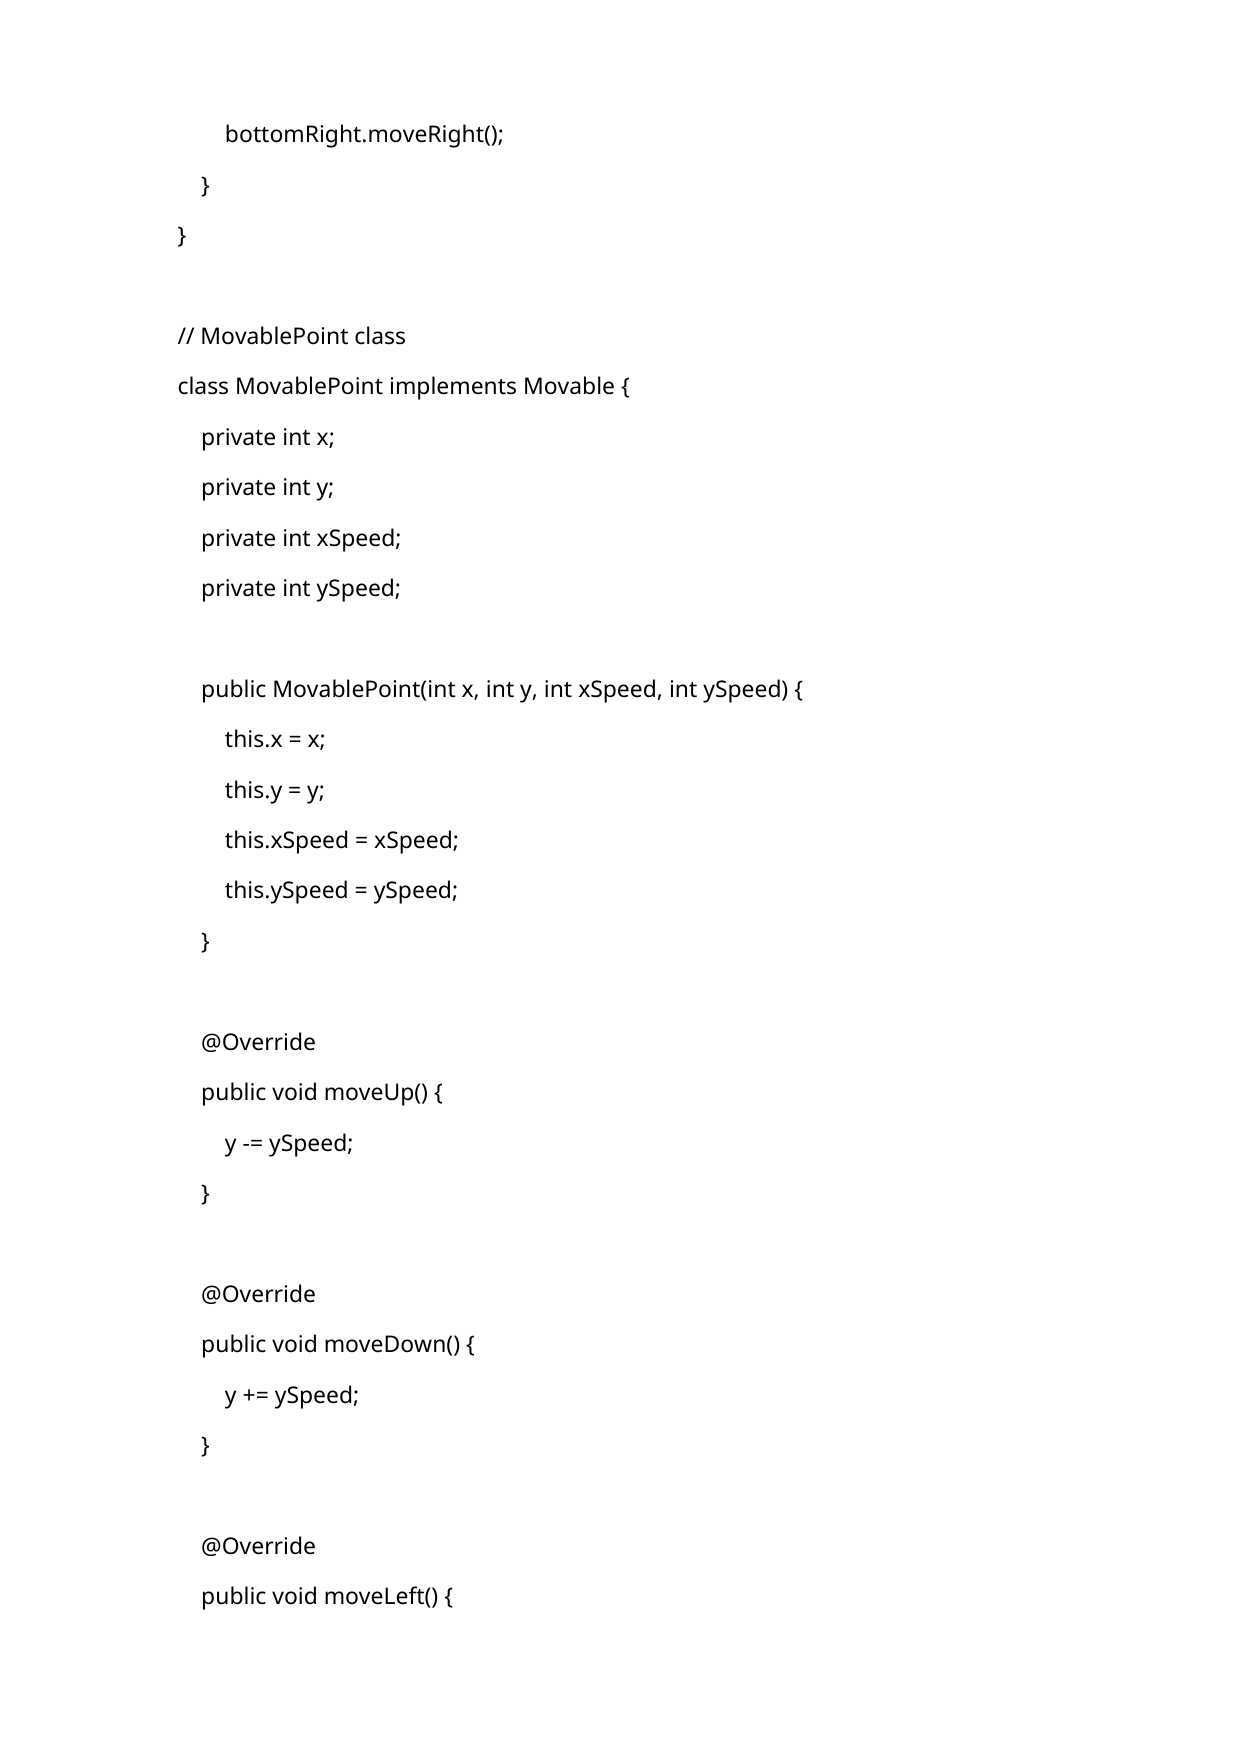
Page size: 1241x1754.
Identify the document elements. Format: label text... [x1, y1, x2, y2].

text } [177, 168, 1152, 200]
text bottomRight.moveRight(); [177, 118, 1152, 149]
text private int x; [177, 421, 1152, 452]
text public void moveUp() { [177, 1076, 1152, 1107]
text // MovablePoint class [177, 320, 1152, 351]
text @Override [177, 1278, 1152, 1309]
text public void moveDown() { [177, 1328, 1152, 1359]
text @Override [177, 1530, 1152, 1561]
text } [177, 1429, 1152, 1460]
text private int ySpeed; [177, 572, 1152, 603]
text } [177, 1177, 1152, 1208]
text @Override [177, 1026, 1152, 1057]
text y += ySpeed; [177, 1378, 1152, 1410]
text private int y; [177, 471, 1152, 502]
text y -= ySpeed; [177, 1126, 1152, 1158]
text public MovablePoint(int x, int y, int xSpeed, int ySpeed) { [177, 673, 1152, 704]
text } [177, 925, 1152, 956]
text this.xSpeed = xSpeed; [177, 824, 1152, 855]
text this.ySpeed = ySpeed; [177, 874, 1152, 906]
text this.y = y; [177, 773, 1152, 805]
text private int xSpeed; [177, 521, 1152, 553]
text this.x = x; [177, 723, 1152, 754]
text class MovablePoint implements Movable { [177, 370, 1152, 401]
text } [177, 219, 1152, 250]
text public void moveLeft() { [177, 1580, 1152, 1611]
